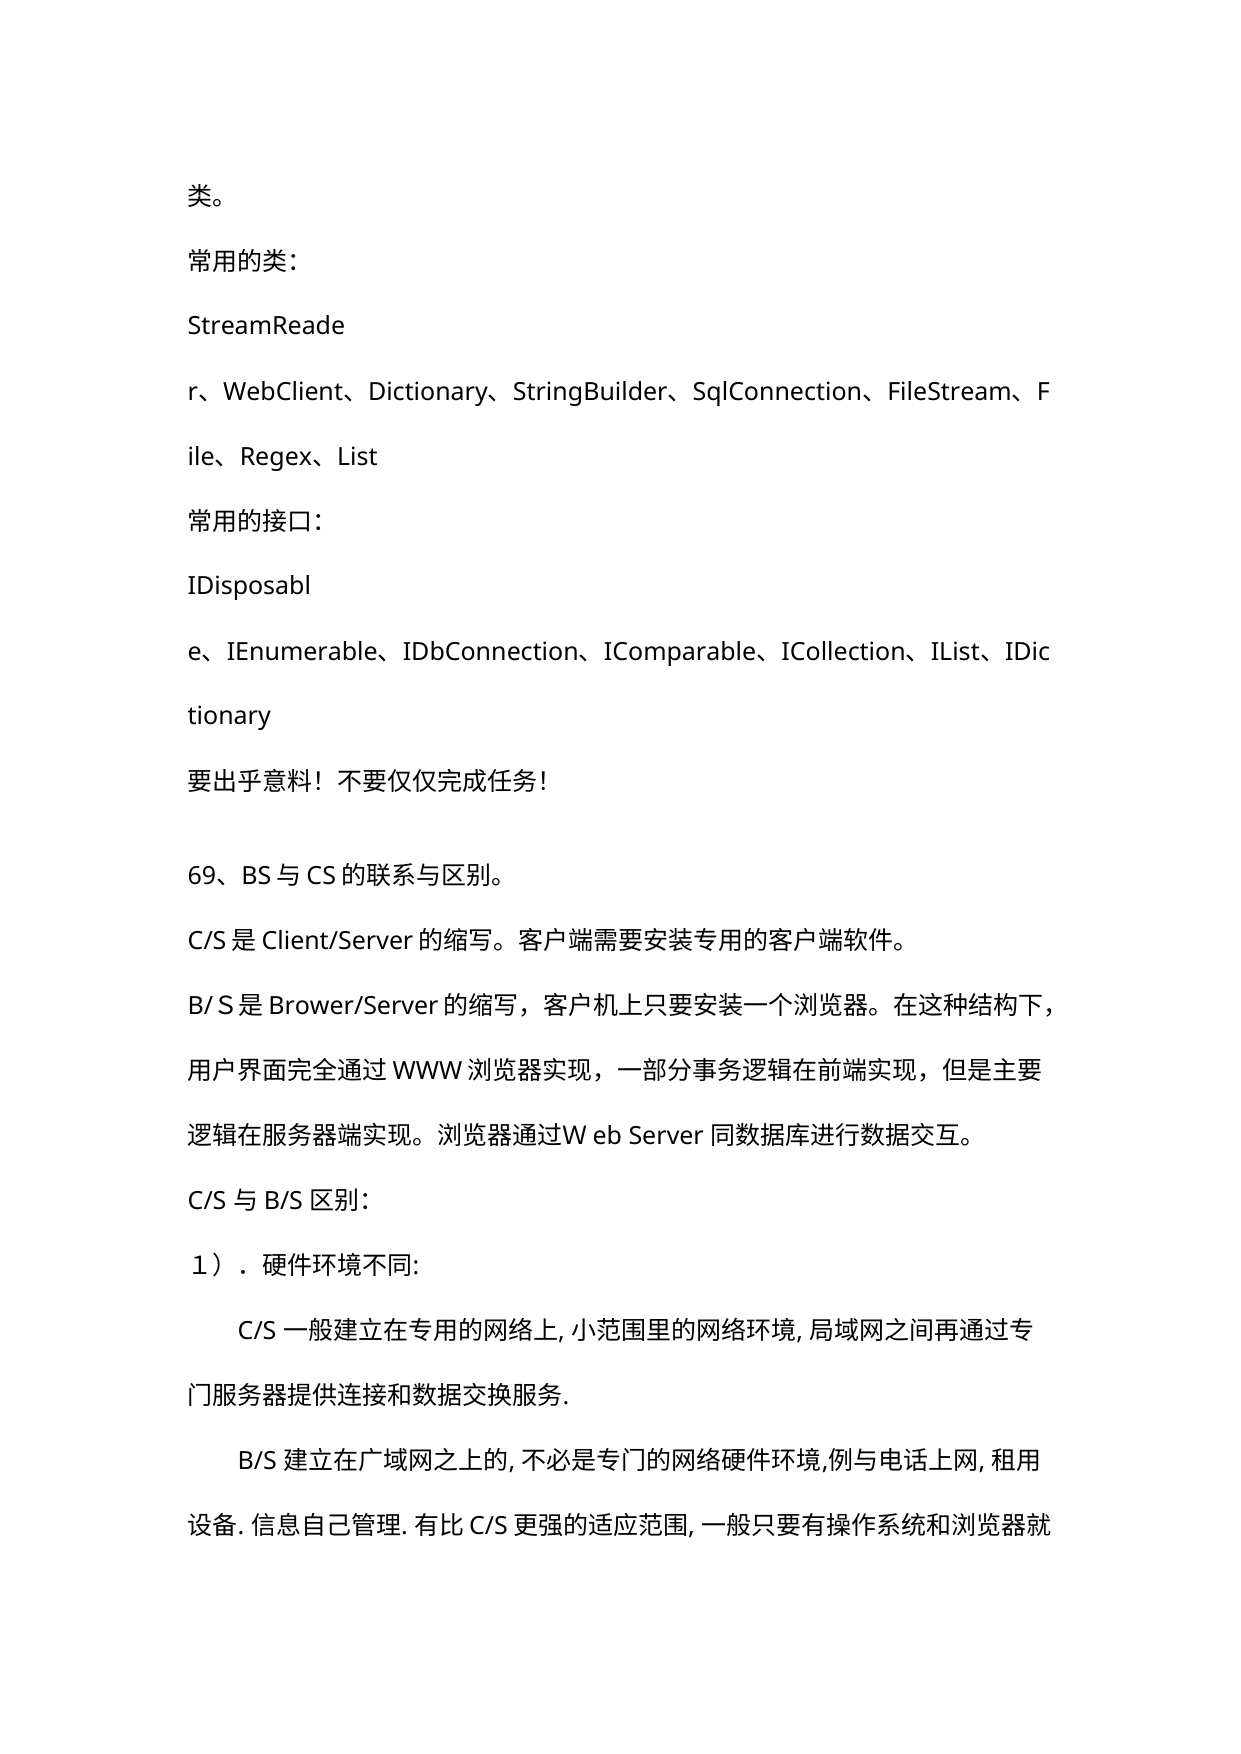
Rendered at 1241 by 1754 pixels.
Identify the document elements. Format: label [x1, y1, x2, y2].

text [187, 841, 1053, 1556]
text [187, 162, 1053, 812]
